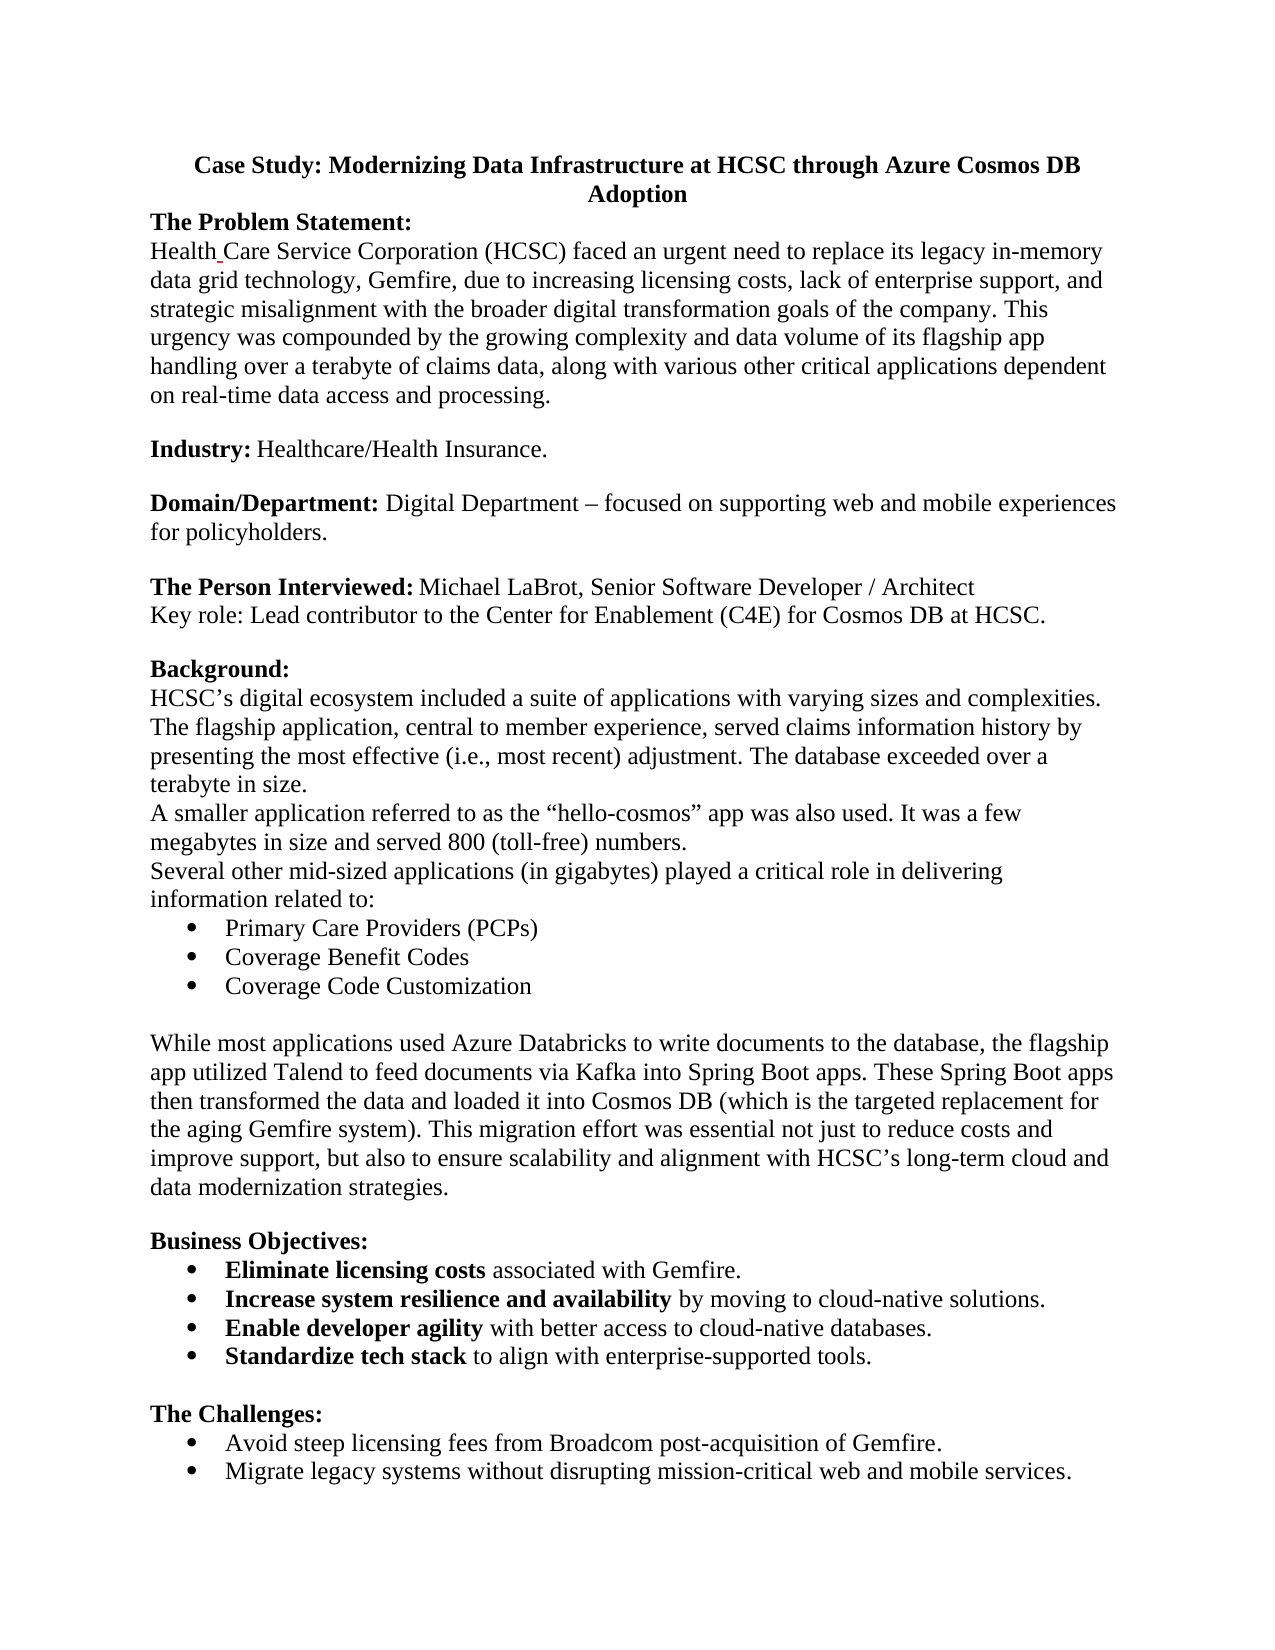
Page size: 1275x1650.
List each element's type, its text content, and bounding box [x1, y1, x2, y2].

list Enable developer agility with better access to cloud-native databases. [187, 1313, 1125, 1341]
text While most applications used Azure Databricks to write documents to the database, the flagship app utilized Talend to feed documents via Kafka into Spring Boot apps. These Spring Boot apps then transformed the data and loaded it into Cosmos DB (which is the targeted replacement for the aging Gemfire system). This migration effort was essential not just to reduce costs and improve support, but also to ensure scalability and alignment with HCSC’s long-term cloud and data modernization strategies. [150, 1028, 1125, 1201]
text Business Objectives: [150, 1226, 1125, 1255]
list Coverage Benefit Codes [187, 942, 1125, 971]
list Eliminate licensing costs associated with Gemfire. [187, 1255, 1125, 1284]
text The Person Interviewed: Michael LaBrot, Senior Software Developer / Architect Key role: Lead contributor to the Center for Enablement (C4E) for Cosmos DB at HCSC. [150, 572, 1125, 629]
text Background: [150, 654, 1125, 683]
list Primary Care Providers (PCPs) [187, 913, 1125, 942]
text A smaller application referred to as the “hello-cosmos” app was also used. It was a few megabytes in size and served 800 (toll-free) numbers. [150, 798, 1125, 856]
list Avoid steep licensing fees from Broadcom post-acquisition of Gemfire. [187, 1428, 1125, 1456]
text Industry: Healthcare/Health Insurance. [150, 434, 1125, 463]
list Standardize tech stack to align with enterprise-supported tools. [187, 1341, 1125, 1370]
list Increase system resilience and availability by moving to cloud-native solutions. [187, 1284, 1125, 1313]
text The Challenges: [150, 1399, 1125, 1428]
text Health Care Service Corporation (HCSC) faced an urgent need to replace its legacy in-memory data grid technology, Gemfire, due to increasing licensing costs, lack of enterprise support, and strategic misalignment with the broader digital transformation goals of the company. This urgency was compounded by the growing complexity and data volume of its flagship app handling over a terabyte of claims data, along with various other critical applications dependent on real-time data access and processing. [150, 236, 1125, 409]
text The Problem Statement: [150, 207, 1125, 236]
list Coverage Code Customization [187, 971, 1125, 999]
list Migrate legacy systems without disrupting mission-critical web and mobile services. [187, 1456, 1125, 1485]
text Domain/Department: Digital Department – focused on supporting web and mobile experiences for policyholders. [150, 488, 1125, 546]
text Case Study: Modernizing Data Infrastructure at HCSC through Azure Cosmos DB Adoption [688, 150, 1125, 207]
text Case Study: Modernizing Data Infrastructure at HCSC through Azure Cosmos DB Adoption [150, 150, 588, 207]
text Several other mid-sized applications (in gigabytes) played a critical role in delivering information related to: [150, 856, 1125, 913]
text HCSC’s digital ecosystem included a suite of applications with varying sizes and complexities. The flagship application, central to member experience, served claims information history by presenting the most effective (i.e., most recent) adjustment. The database exceeded over a terabyte in size. [150, 683, 1125, 798]
